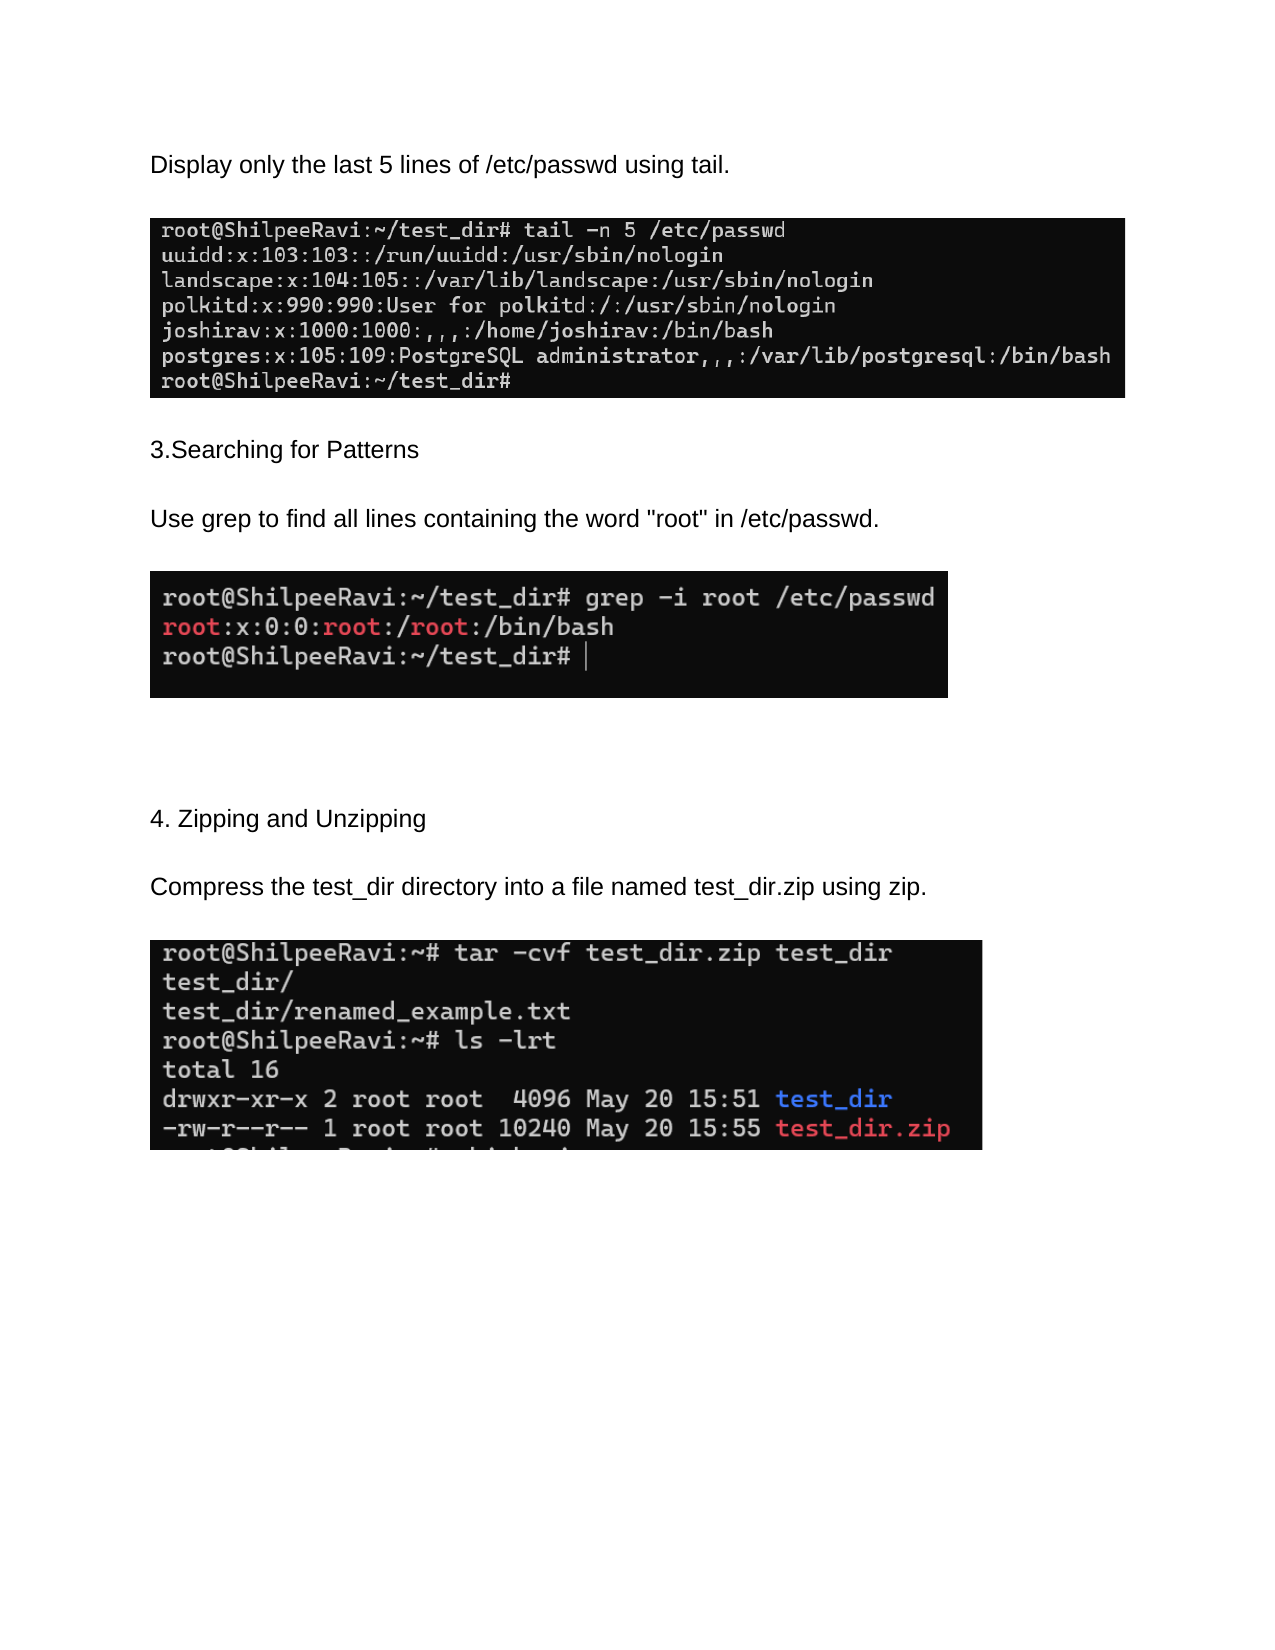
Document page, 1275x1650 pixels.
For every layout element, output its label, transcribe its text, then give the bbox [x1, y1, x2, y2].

text Display only the last 5 lines of /etc/passwd using tail. [150, 150, 1125, 179]
picture [150, 571, 948, 698]
text Use grep to find all lines containing the word "root" in /etc/passwd. [150, 504, 1125, 532]
picture [150, 940, 983, 1150]
text Compress the test_dir directory into a file named test_dir.zip using zip. [150, 872, 1125, 901]
text 4. Zipping and Unzipping [150, 804, 1125, 833]
text 3.Searching for Patterns [150, 436, 1125, 464]
picture [150, 218, 1125, 398]
